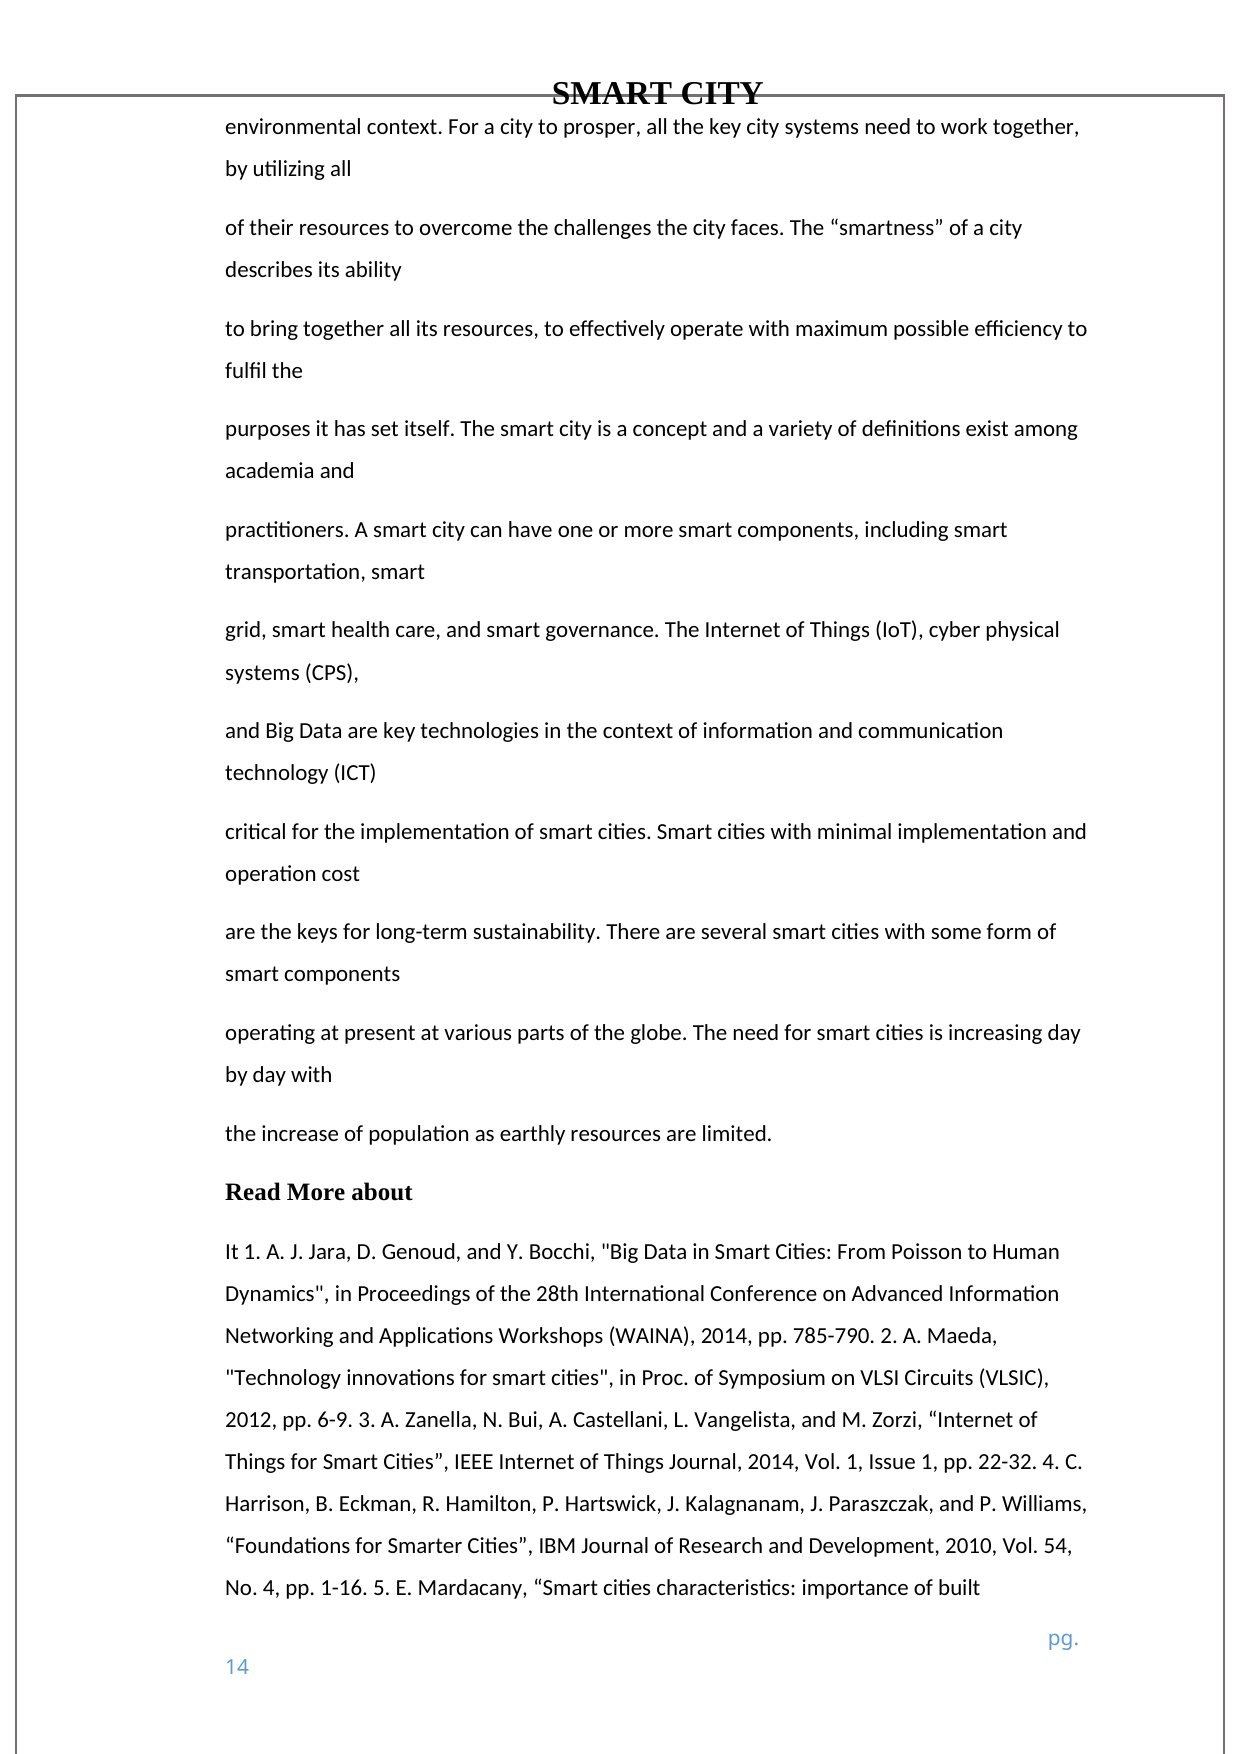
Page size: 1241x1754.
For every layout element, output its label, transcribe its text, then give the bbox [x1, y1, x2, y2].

text practitioners. A smart city can have one or more smart components, including smart transportation, smart [225, 515, 1090, 585]
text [225, 1237, 1090, 1601]
text of their resources to overcome the challenges the city faces. The “smartness” of a city describes its ability [225, 213, 1090, 283]
text to bring together all its resources, to effectively operate with maximum possible efficiency to fulfil the [225, 314, 1090, 384]
text are the keys for long-term sustainability. There are several smart cities with some form of smart components [225, 917, 1090, 987]
text environmental context. For a city to prosper, all the key city systems need to work together, by utilizing all [225, 112, 1090, 182]
text Read More about [225, 1177, 1090, 1206]
text grid, smart health care, and smart governance. The Internet of Things (IoT), cyber physical systems (CPS), [225, 616, 1090, 686]
text operating at present at various parts of the globe. The need for smart cities is increasing day by day with [225, 1018, 1090, 1088]
text the increase of population as earthly resources are limited. [225, 1119, 1090, 1147]
text critical for the implementation of smart cities. Smart cities with minimal implementation and operation cost [225, 817, 1090, 887]
text purposes it has set itself. The smart city is a concept and a variety of definitions exist among academia and [225, 414, 1090, 484]
text and Big Data are key technologies in the context of information and communication technology (ICT) [225, 716, 1090, 786]
